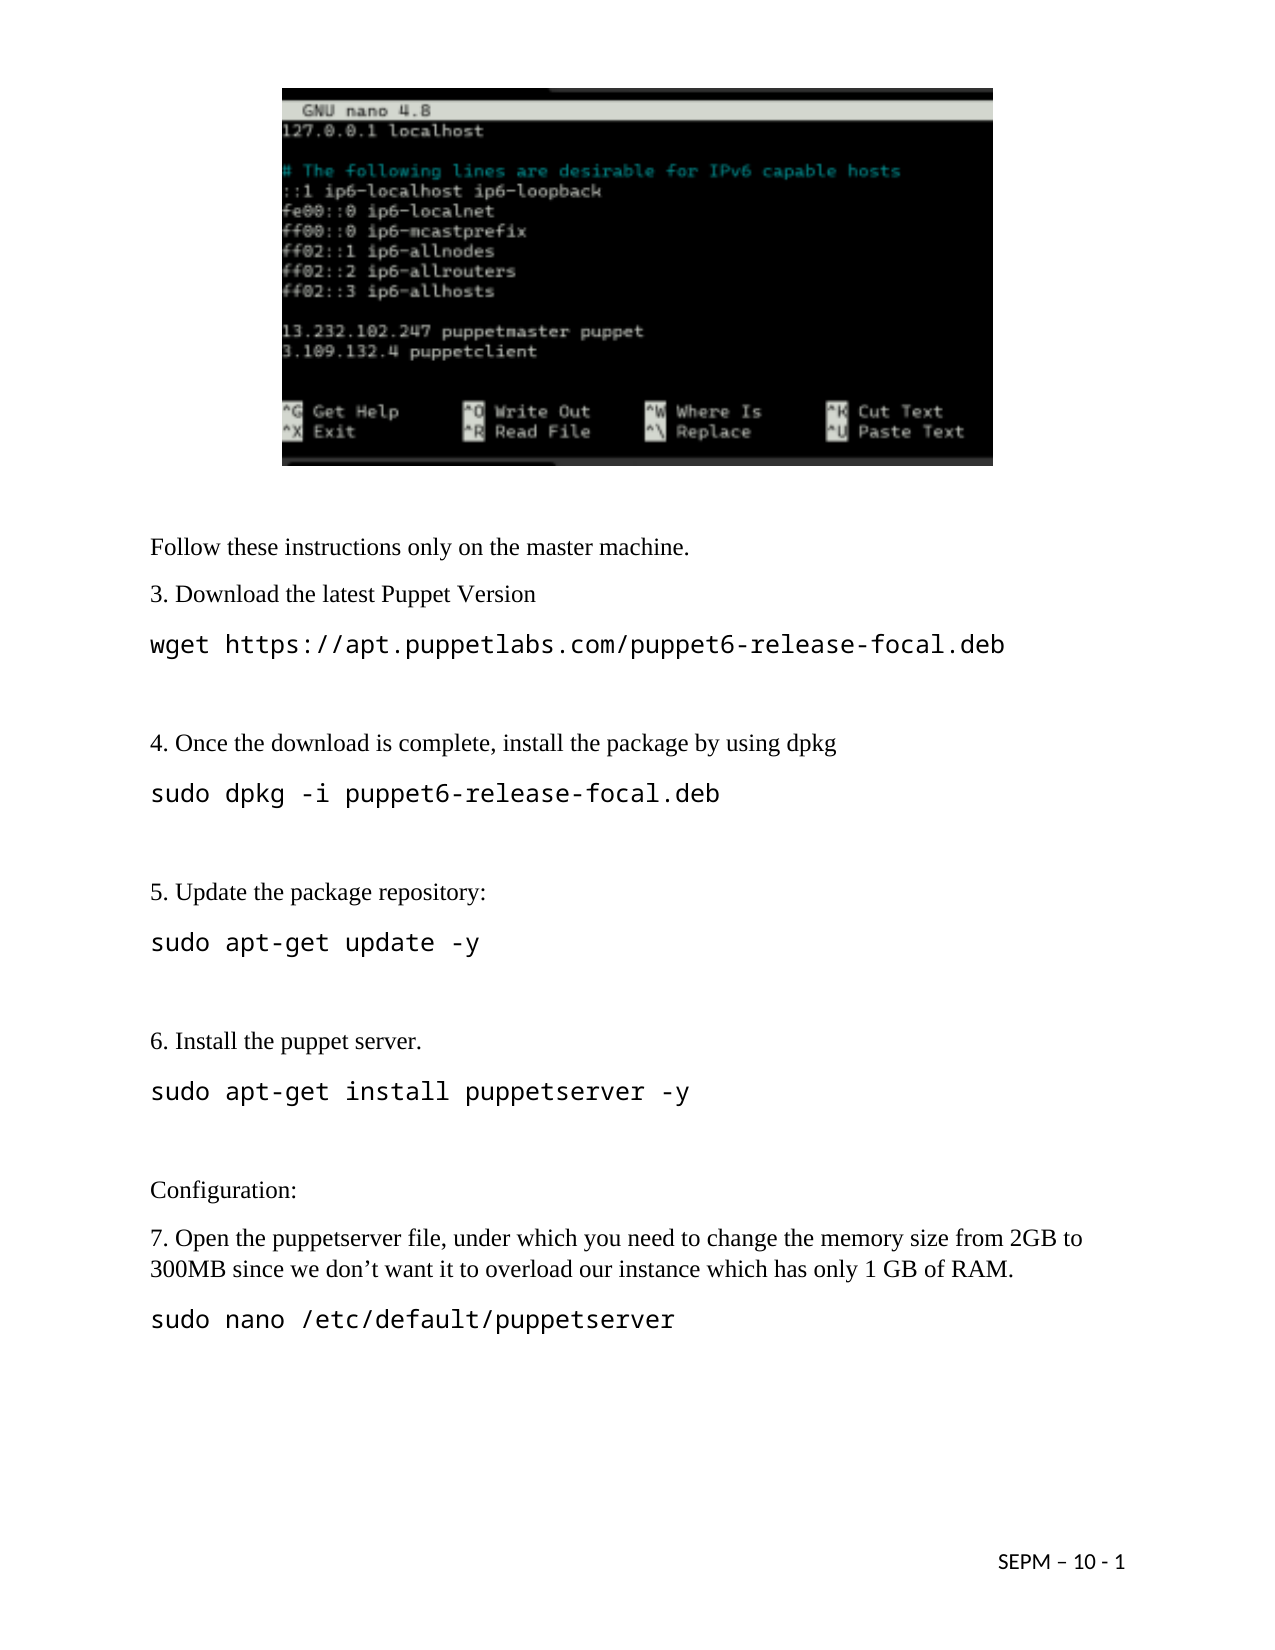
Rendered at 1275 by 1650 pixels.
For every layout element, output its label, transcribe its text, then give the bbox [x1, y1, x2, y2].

text 3. Download the latest Puppet Version [150, 579, 1125, 608]
text 6. Install the puppet server. [150, 1026, 1125, 1055]
text sudo apt-get install puppetserver -y [150, 1074, 1125, 1108]
text 7. Open the puppetserver file, under which you need to change the memory size from 2GB to 300MB since we don’t want it to overload our instance which has only 1 GB of RAM. [150, 1223, 1125, 1282]
text Follow these instructions only on the master machine. [150, 532, 1125, 561]
text sudo apt-get update -y [150, 925, 1125, 959]
text Configuration: [150, 1175, 1125, 1204]
text 4. Once the download is complete, install the package by using dpkg [150, 728, 1125, 757]
text sudo nano /etc/default/puppetserver [150, 1301, 1125, 1335]
text 5. Update the package repository: [150, 877, 1125, 906]
text sudo dpkg -i puppet6-release-focal.deb [150, 776, 1125, 810]
picture [282, 88, 993, 466]
text wget https://apt.puppetlabs.com/puppet6-release-focal.deb [150, 627, 1125, 661]
